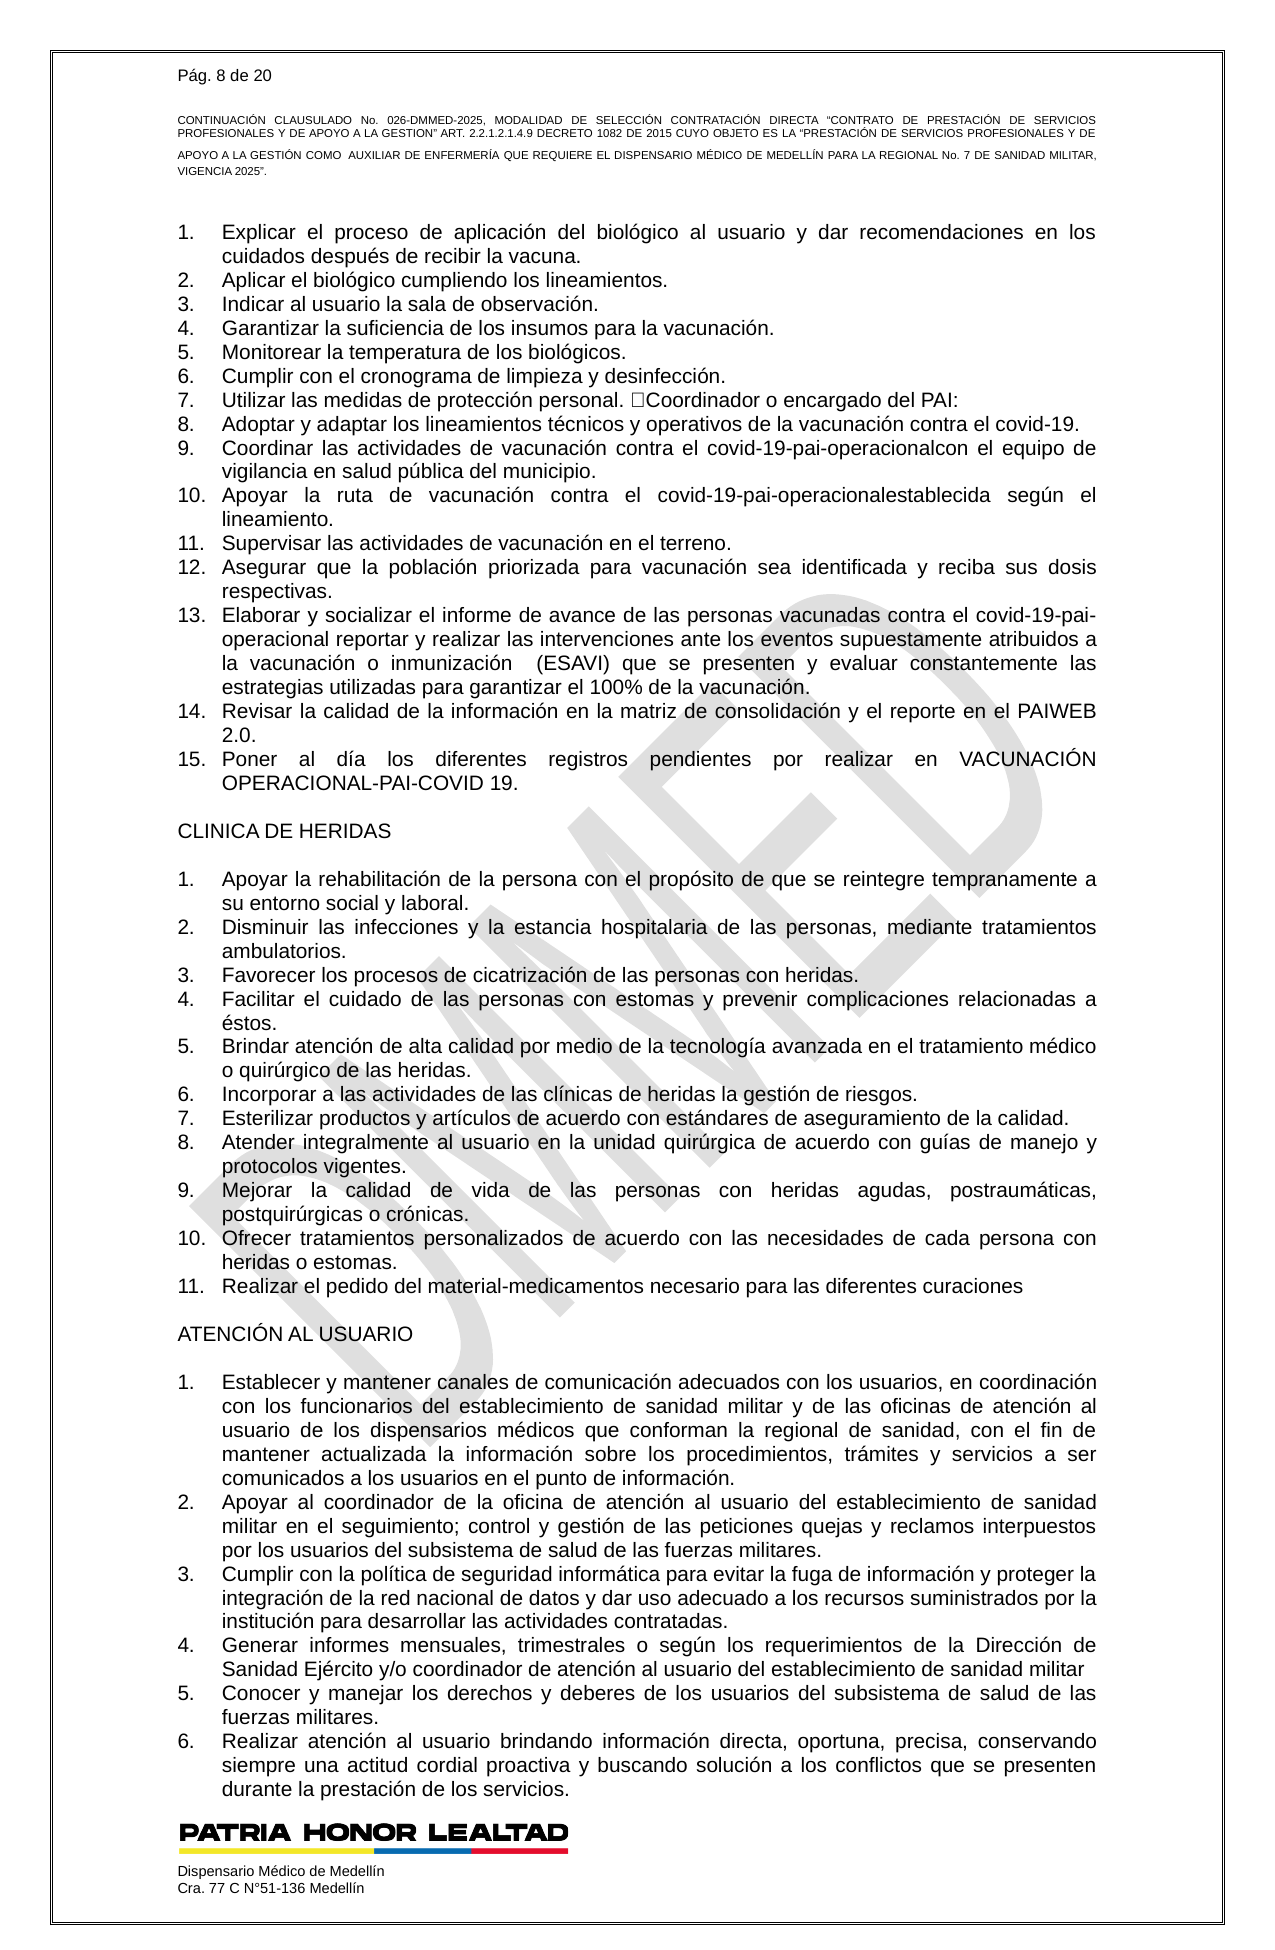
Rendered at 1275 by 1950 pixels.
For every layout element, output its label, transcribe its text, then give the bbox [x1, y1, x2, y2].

text 2. Aplicar el biológico cumpliendo los lineamientos. [177, 268, 1098, 292]
text 9. Mejorar la calidad de vida de las personas con heridas agudas, postraumáticas, postquirúrgicas o crónicas. [177, 1178, 1098, 1226]
text 11. Realizar el pedido del material-medicamentos necesario para las diferentes curaciones [177, 1274, 1098, 1298]
text 6. Cumplir con el cronograma de limpieza y desinfección. [177, 363, 1098, 387]
text 7. Utilizar las medidas de protección personal. 🔴Coordinador o encargado del PAI: [177, 387, 1098, 411]
text CLINICA DE HERIDAS [177, 819, 1098, 843]
text 3. Favorecer los procesos de cicatrización de las personas con heridas. [177, 962, 1098, 986]
text ATENCIÓN AL USUARIO [177, 1322, 1098, 1346]
text 1. Establecer y mantener canales de comunicación adecuados con los usuarios, en coordinación con los funcionarios del establecimiento de sanidad militar y de las oficinas de atención al usuario de los dispensarios médicos que conforman la regional de sanidad, con el fin de mantener actualizada la información sobre los procedimientos, trámites y servicios a ser comunicados a los usuarios en el punto de información. [177, 1370, 1098, 1489]
text 1. Apoyar la rehabilitación de la persona con el propósito de que se reintegre tempranamente a su entorno social y laboral. [177, 867, 1098, 914]
text 8. Adoptar y adaptar los lineamientos técnicos y operativos de la vacunación contra el covid-19. [177, 411, 1098, 435]
text 12. Asegurar que la población priorizada para vacunación sea identificada y reciba sus dosis respectivas. [177, 555, 1098, 603]
picture [179, 1823, 569, 1854]
text 4. Facilitar el cuidado de las personas con estomas y prevenir complicaciones relacionadas a éstos. [177, 986, 1098, 1034]
text 5. Monitorear la temperatura de los biológicos. [177, 339, 1098, 363]
text 1. Explicar el proceso de aplicación del biológico al usuario y dar recomendaciones en los cuidados después de recibir la vacuna. [177, 220, 1098, 268]
text 3. Cumplir con la política de seguridad informática para evitar la fuga de información y proteger la integración de la red nacional de datos y dar uso adecuado a los recursos suministrados por la institución para desarrollar las actividades contratadas. [177, 1561, 1098, 1633]
text 14. Revisar la calidad de la información en la matriz de consolidación y el reporte en el PAIWEB 2.0. [177, 699, 1098, 747]
text 4. Garantizar la suficiencia de los insumos para la vacunación. [177, 316, 1098, 339]
text 10. Apoyar la ruta de vacunación contra el covid-19-pai-operacionalestablecida según el lineamiento. [177, 483, 1098, 531]
text 8. Atender integralmente al usuario en la unidad quirúrgica de acuerdo con guías de manejo y protocolos vigentes. [177, 1130, 1098, 1178]
text 15. Poner al día los diferentes registros pendientes por realizar en VACUNACIÓN OPERACIONAL-PAI-COVID 19. [177, 747, 1098, 795]
text 6. Realizar atención al usuario brindando información directa, oportuna, precisa, conservando siempre una actitud cordial proactiva y buscando solución a los conflictos que se presenten durante la prestación de los servicios. [177, 1729, 1098, 1801]
text 9. Coordinar las actividades de vacunación contra el covid-19-pai-operacionalcon el equipo de vigilancia en salud pública del municipio. [177, 435, 1098, 483]
text 5. Brindar atención de alta calidad por medio de la tecnología avanzada en el tratamiento médico o quirúrgico de las heridas. [177, 1034, 1098, 1082]
text 7. Esterilizar productos y artículos de acuerdo con estándares de aseguramiento de la calidad. [177, 1106, 1098, 1130]
text 11. Supervisar las actividades de vacunación en el terreno. [177, 531, 1098, 555]
text 5. Conocer y manejar los derechos y deberes de los usuarios del subsistema de salud de las fuerzas militares. [177, 1681, 1098, 1729]
text 4. Generar informes mensuales, trimestrales o según los requerimientos de la Dirección de Sanidad Ejército y/o coordinador de atención al usuario del establecimiento de sanidad militar [177, 1633, 1098, 1681]
text 10. Ofrecer tratamientos personalizados de acuerdo con las necesidades de cada persona con heridas o estomas. [177, 1226, 1098, 1274]
text 2. Disminuir las infecciones y la estancia hospitalaria de las personas, mediante tratamientos ambulatorios. [177, 914, 1098, 962]
text 3. Indicar al usuario la sala de observación. [177, 292, 1098, 316]
text 2. Apoyar al coordinador de la oficina de atención al usuario del establecimiento de sanidad militar en el seguimiento; control y gestión de las peticiones quejas y reclamos interpuestos por los usuarios del subsistema de salud de las fuerzas militares. [177, 1489, 1098, 1561]
text 13. Elaborar y socializar el informe de avance de las personas vacunadas contra el covid-19-pai-operacional reportar y realizar las intervenciones ante los eventos supuestamente atribuidos a la vacunación o inmunización (ESAVI) que se presenten y evaluar constantemente las estrategias utilizadas para garantizar el 100% de la vacunación. [177, 603, 1098, 699]
text 6. Incorporar a las actividades de las clínicas de heridas la gestión de riesgos. [177, 1082, 1098, 1106]
